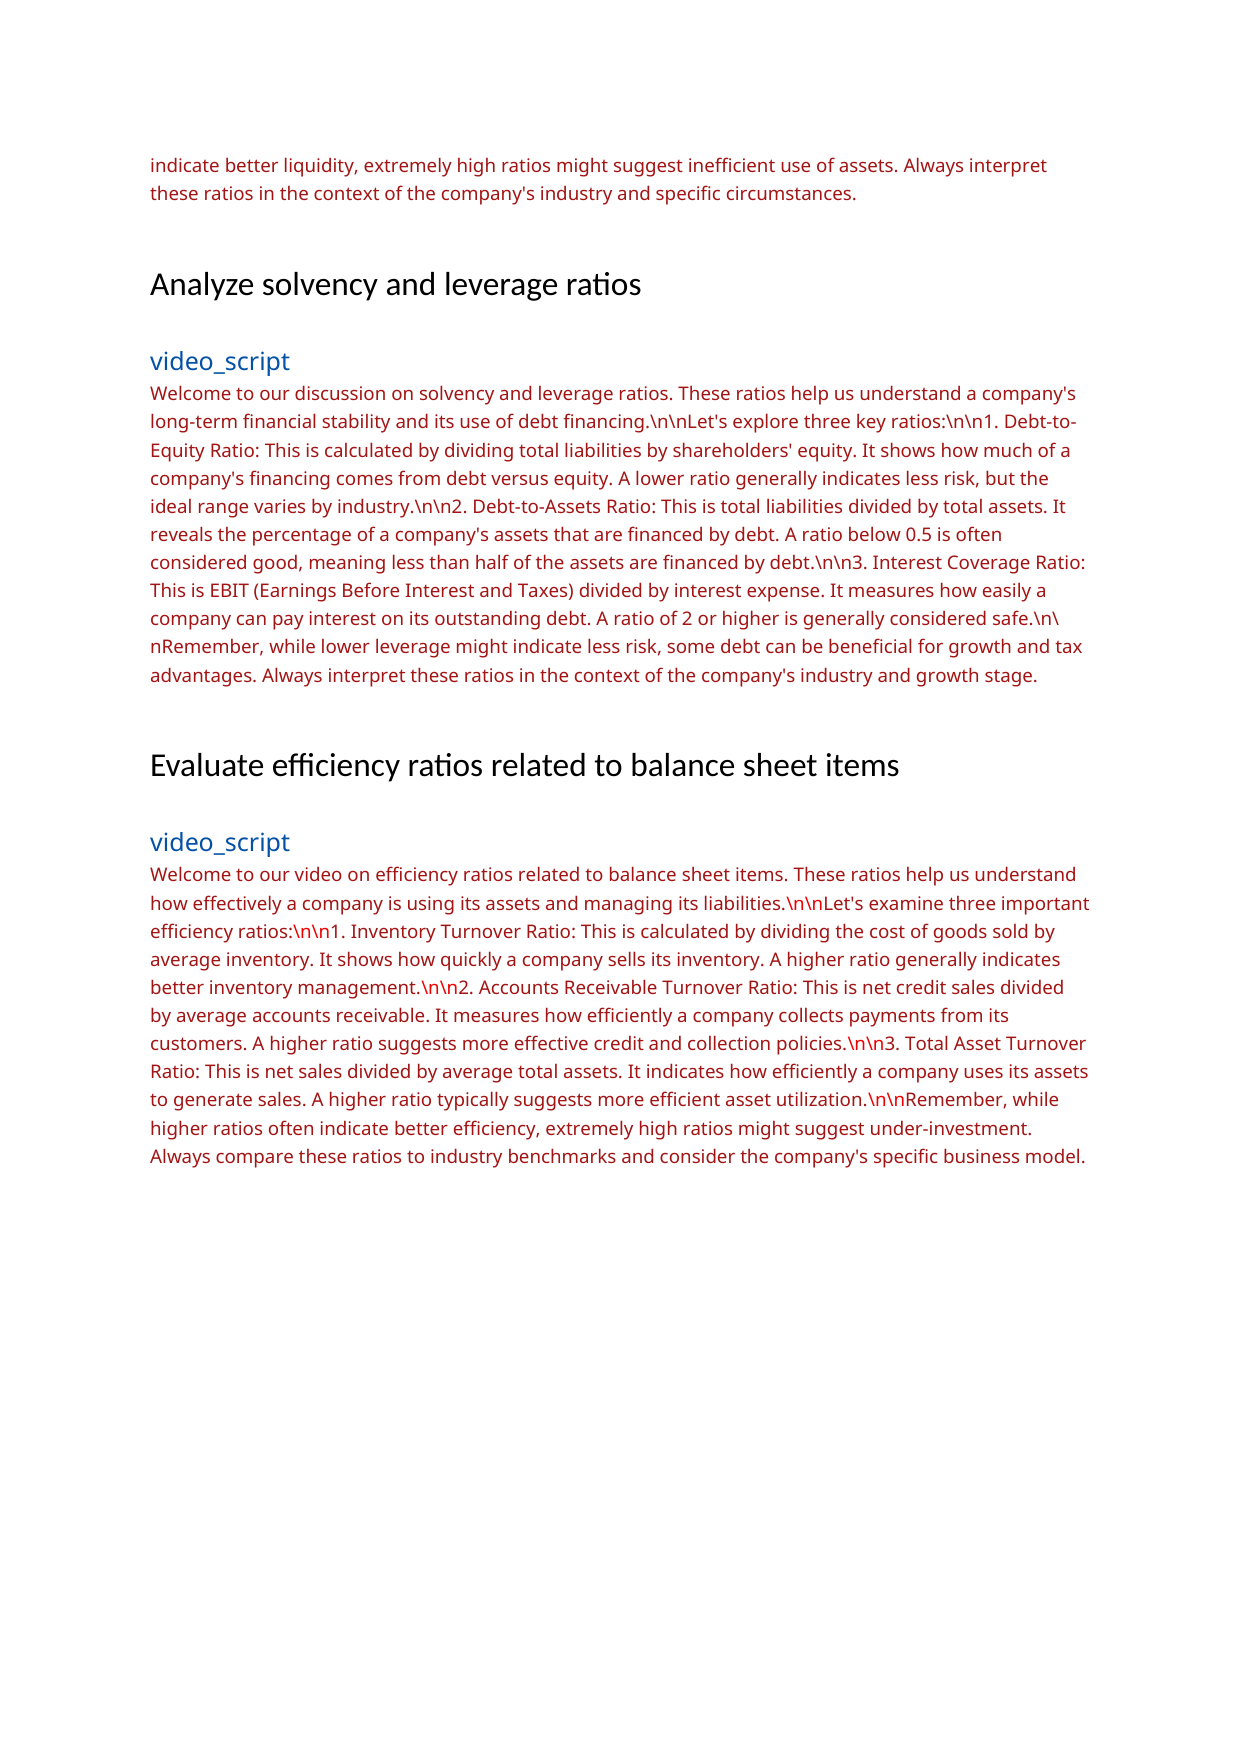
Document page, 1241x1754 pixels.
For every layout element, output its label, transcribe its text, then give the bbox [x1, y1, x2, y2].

text Analyze solvency and leverage ratios [150, 262, 1090, 303]
text Evaluate efficiency ratios related to balance sheet items [150, 744, 1090, 784]
text Welcome to our discussion on solvency and leverage ratios. These ratios help us understand a company's long-term financial stability and its use of debt financing.\n\nLet's explore three key ratios:\n\n1. Debt-to-Equity Ratio: This is calculated by dividing total liabilities by shareholders' equity. It shows how much of a company's financing comes from debt versus equity. A lower ratio generally indicates less risk, but the ideal range varies by industry.\n\n2. Debt-to-Assets Ratio: This is total liabilities divided by total assets. It reveals the percentage of a company's assets that are financed by debt. A ratio below 0.5 is often considered good, meaning less than half of the assets are financed by debt.\n\n3. Interest Coverage Ratio: This is EBIT (Earnings Before Interest and Taxes) divided by interest expense. It measures how easily a company can pay interest on its outstanding debt. A ratio of 2 or higher is generally considered safe.\n\nRemember, while lower leverage might indicate less risk, some debt can be beneficial for growth and tax advantages. Always interpret these ratios in the context of the company's industry and growth stage. [150, 378, 1090, 687]
text video_script [150, 344, 1090, 378]
text video_script [150, 825, 1090, 859]
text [150, 150, 1090, 206]
text Welcome to our video on efficiency ratios related to balance sheet items. These ratios help us understand how effectively a company is using its assets and managing its liabilities.\n\nLet's examine three important efficiency ratios:\n\n1. Inventory Turnover Ratio: This is calculated by dividing the cost of goods sold by average inventory. It shows how quickly a company sells its inventory. A higher ratio generally indicates better inventory management.\n\n2. Accounts Receivable Turnover Ratio: This is net credit sales divided by average accounts receivable. It measures how efficiently a company collects payments from its customers. A higher ratio suggests more effective credit and collection policies.\n\n3. Total Asset Turnover Ratio: This is net sales divided by average total assets. It indicates how efficiently a company uses its assets to generate sales. A higher ratio typically suggests more efficient asset utilization.\n\nRemember, while higher ratios often indicate better efficiency, extremely high ratios might suggest under-investment. Always compare these ratios to industry benchmarks and consider the company's specific business model. [150, 859, 1090, 1168]
